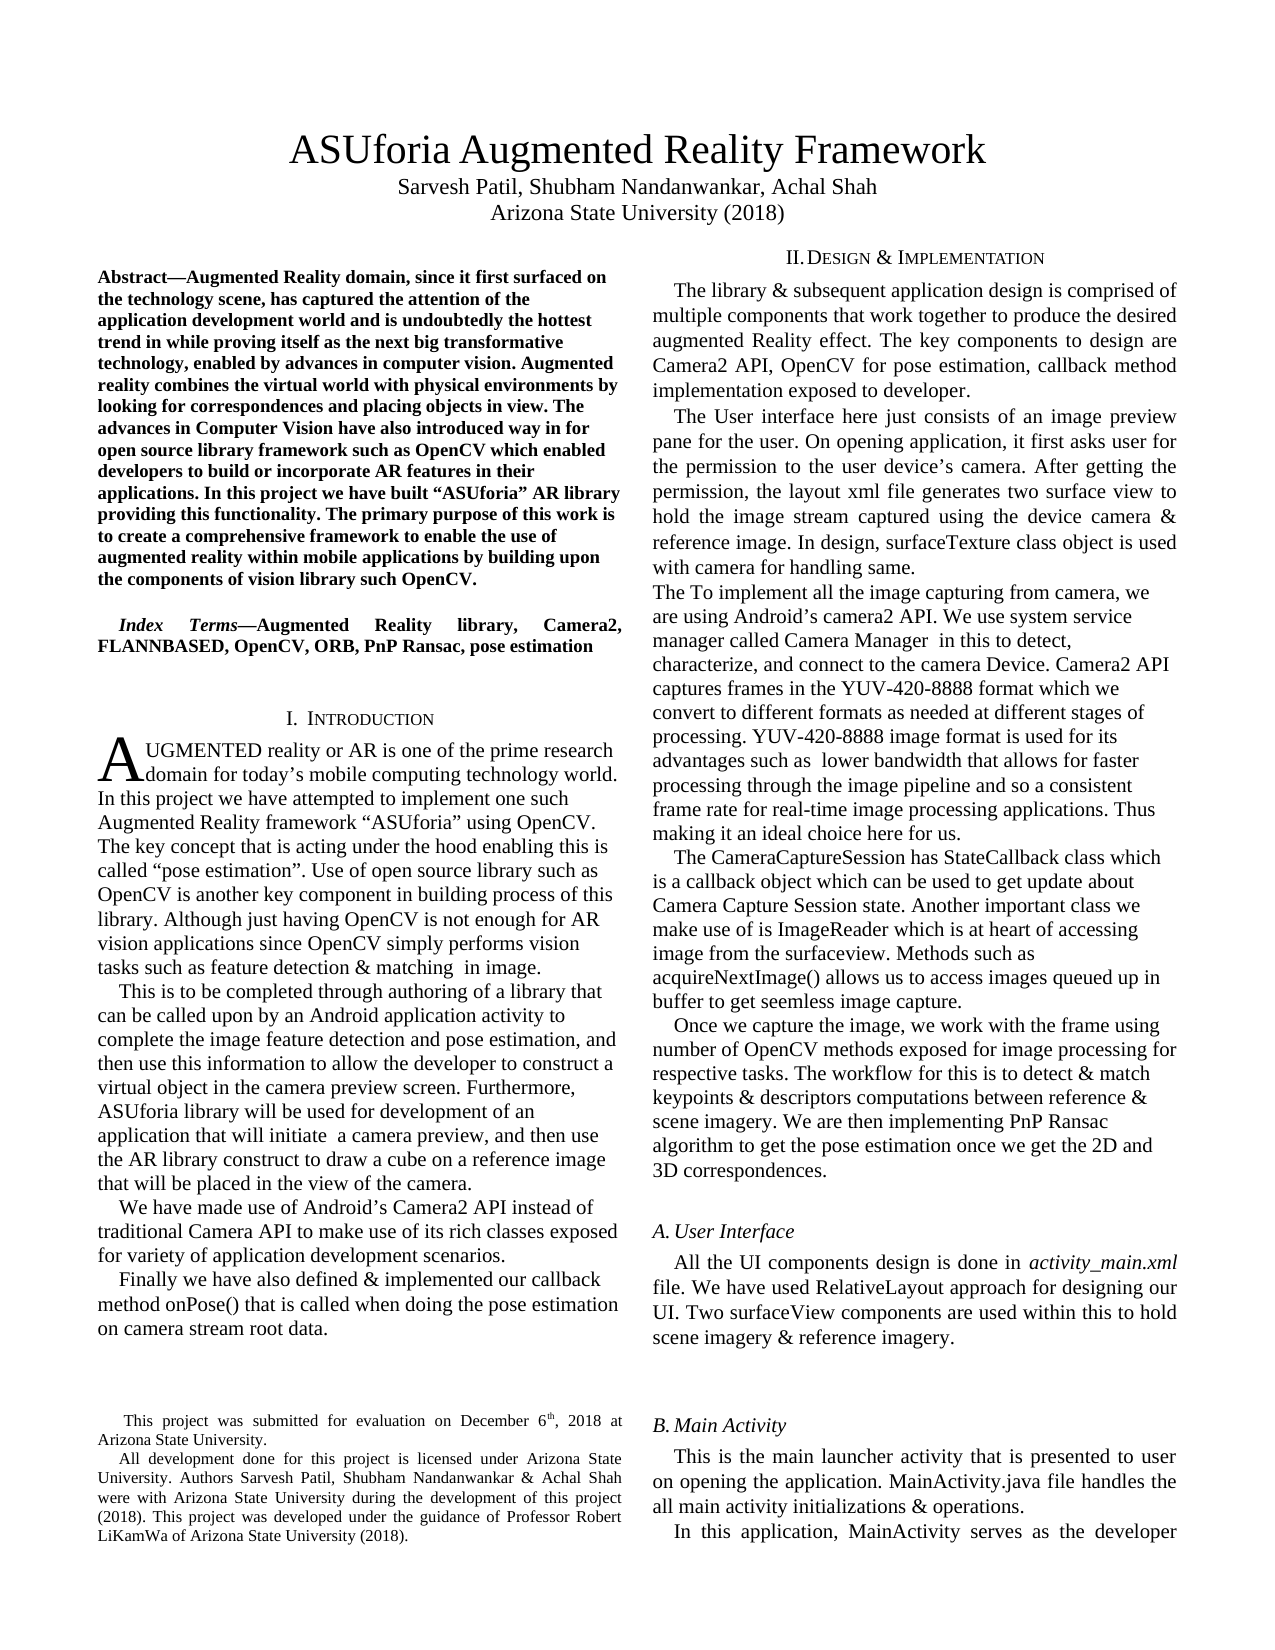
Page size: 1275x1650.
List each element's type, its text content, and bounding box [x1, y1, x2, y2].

text Index Terms—Augmented Reality library, Camera2, FLANNBASED, OpenCV, ORB, PnP Ransac, pose estimation [97, 613, 622, 657]
text Sarvesh Patil, Shubham Nandanwankar, Achal Shah Arizona State University (2018) [150, 173, 1125, 226]
text This is the main launcher activity that is presented to user on opening the application. MainActivity.java file handles the all main activity initializations & operations. [652, 1444, 1177, 1518]
subtitle User Interface [652, 1219, 1177, 1243]
text This is to be completed through authoring of a library that can be called upon by an Android application activity to complete the image feature detection and pose estimation, and then use this information to allow the developer to construct a virtual object in the camera preview screen. Furthermore, ASUforia library will be used for development of an application that will initiate a camera preview, and then use the AR library construct to draw a cube on a reference image that will be placed in the view of the camera. [97, 979, 622, 1195]
text Finally we have also defined & implemented our callback method onPose() that is called when doing the pose estimation on camera stream root data. [97, 1267, 622, 1339]
text The To implement all the image capturing from camera, we are using Android’s camera2 API. We use system service manager called Camera Manager in this to detect, characterize, and connect to the camera Device. Camera2 API captures frames in the YUV-420-8888 format which we convert to different formats as needed at different stages of processing. YUV-420-8888 image format is used for its advantages such as lower bandwidth that allows for faster processing through the image pipeline and so a consistent frame rate for real-time image processing applications. Thus making it an ideal choice here for us. [652, 580, 1177, 845]
text UGMENTED reality or AR is one of the prime research domain for today’s mobile computing technology world. In this project we have attempted to implement one such Augmented Reality framework “ASUforia” using OpenCV. The key concept that is acting under the hood enabling this is called “pose estimation”. Use of open source library such as OpenCV is another key component in building process of this library. Although just having OpenCV is not enough for AR vision applications since OpenCV simply performs vision tasks such as feature detection & matching in image. [97, 738, 622, 979]
text Abstract—Augmented Reality domain, since it first surfaced on the technology scene, has captured the attention of the application development world and is undoubtedly the hottest trend in while proving itself as the next big transformative technology, enabled by advances in computer vision. Augmented reality combines the virtual world with physical environments by looking for correspondences and placing objects in view. The advances in Computer Vision have also introduced way in for open source library framework such as OpenCV which enabled developers to build or incorporate AR features in their applications. In this project we have built “ASUforia” AR library providing this functionality. The primary purpose of this work is to create a comprehensive framework to enable the use of augmented reality within mobile applications by building upon the components of vision library such OpenCV. [97, 266, 622, 589]
text All the UI components design is done in activity_main.xml file. We have used RelativeLayout approach for designing our UI. Two surfaceView components are used within this to hold scene imagery & reference imagery. [652, 1249, 1177, 1349]
text The library & subsequent application design is comprised of multiple components that work together to produce the desired augmented Reality effect. The key components to design are Camera2 API, OpenCV for pose estimation, callback method implementation exposed to developer. [652, 277, 1177, 402]
text The User interface here just consists of an image preview pane for the user. On opening application, it first asks user for the permission to the user device’s camera. After getting the permission, the layout xml file generates two surface view to hold the image stream captured using the device camera & reference image. In design, surfaceTexture class object is used with camera for handling same. [652, 403, 1177, 579]
subtitle Main Activity [652, 1413, 1177, 1437]
text The CameraCaptureSession has StateCallback class which is a callback object which can be used to get update about Camera Capture Session state. Another important class we make use of is ImageReader which is at heart of accessing image from the surfaceview. Methods such as acquireNextImage() allows us to access images queued up in buffer to get seemless image capture. [652, 845, 1177, 1013]
subtitle Design & Implementation [652, 105, 1177, 269]
subtitle INTRODUCTION [97, 706, 622, 730]
title ASUforia Augmented Reality Framework [150, 125, 1125, 173]
text Once we capture the image, we work with the frame using number of OpenCV methods exposed for image processing for respective tasks. The workflow for this is to detect & match keypoints & descriptors computations between reference & scene imagery. We are then implementing PnP Ransac algorithm to get the pose estimation once we get the 2D and 3D correspondences. [652, 1013, 1177, 1182]
text We have made use of Android’s Camera2 API instead of traditional Camera API to make use of its rich classes exposed for variety of application development scenarios. [97, 1195, 622, 1267]
